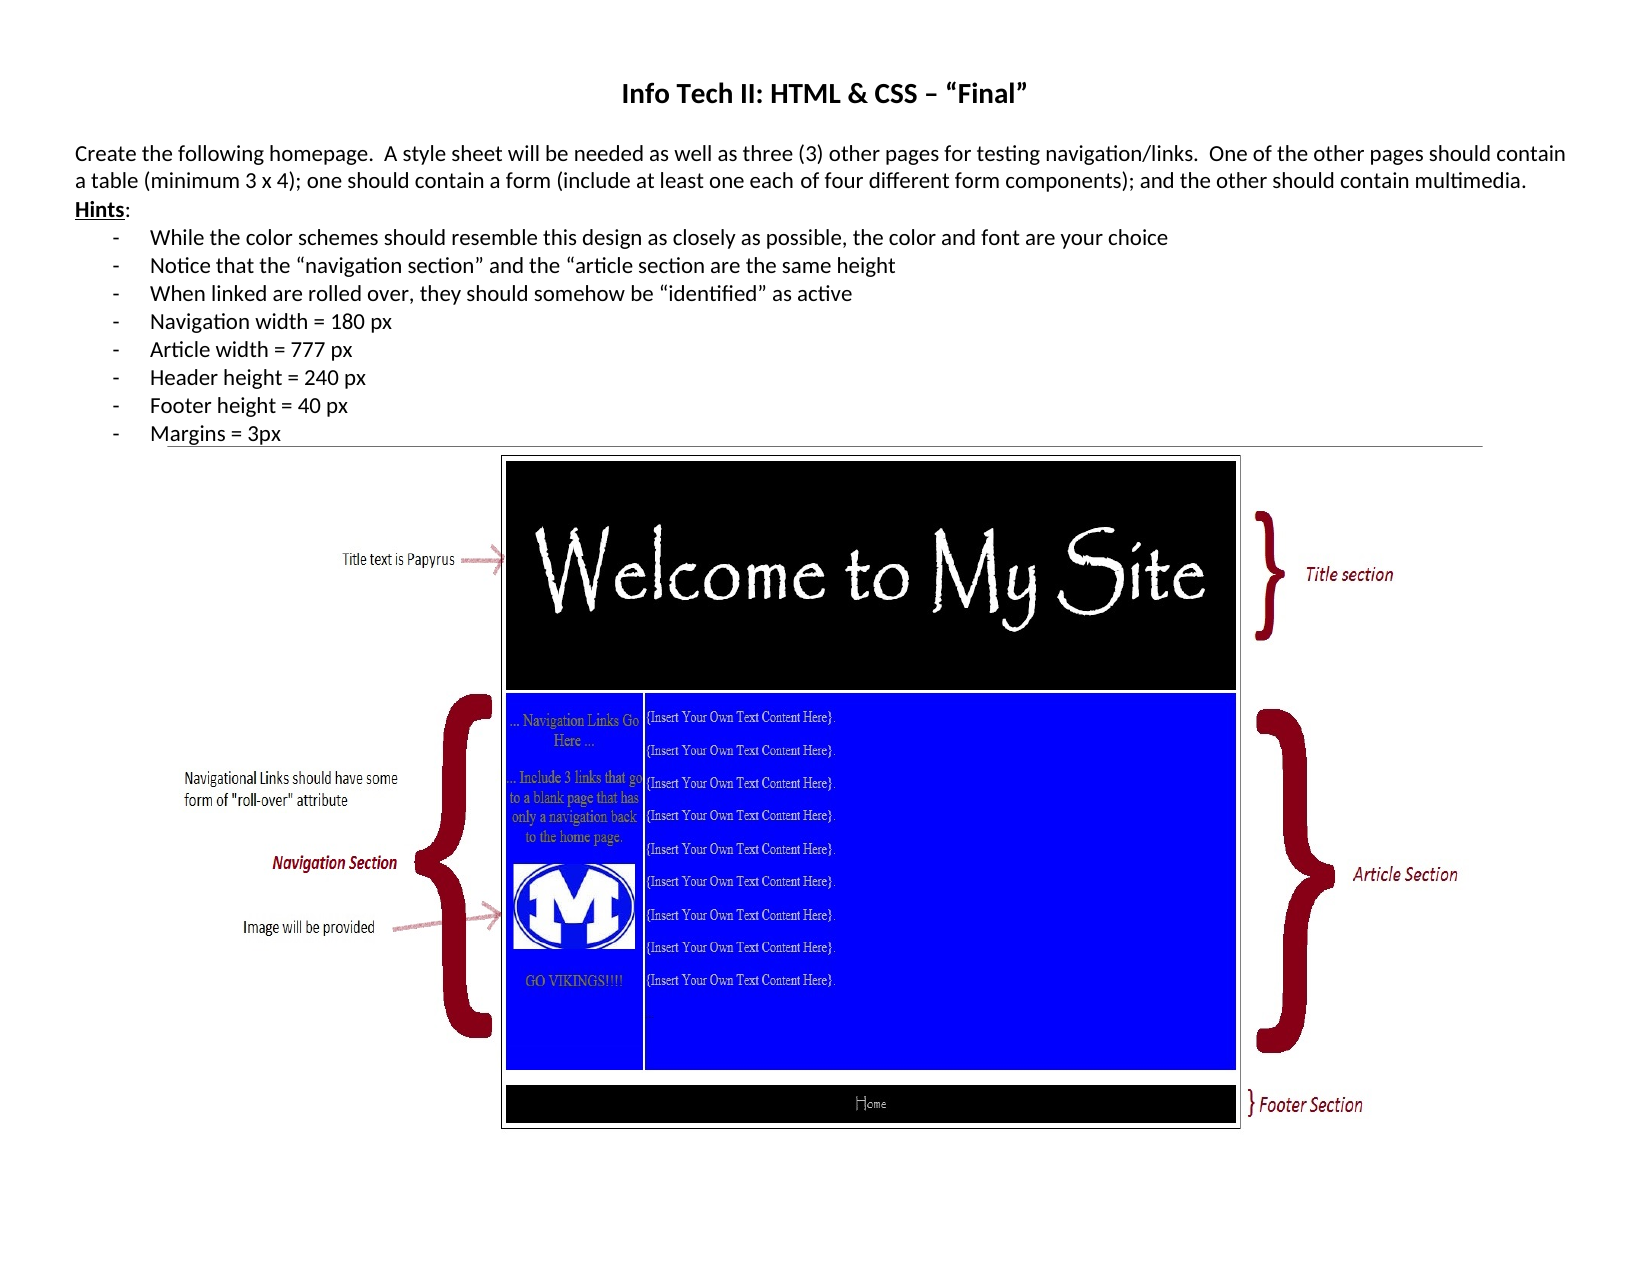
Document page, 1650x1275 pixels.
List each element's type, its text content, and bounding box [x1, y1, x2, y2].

list Article width = 777 px [112, 335, 1575, 363]
list Footer height = 40 px [112, 391, 1575, 419]
list While the color schemes should resemble this design as closely as possible, the color and font are your choice [112, 223, 1575, 251]
list Margins = 3px [112, 419, 1575, 447]
list Header height = 240 px [112, 363, 1575, 391]
list Notice that the “navigation section” and the “article section are the same height [112, 251, 1575, 279]
picture [167, 446, 1483, 1158]
text Create the following homepage. A style sheet will be needed as well as three (3) other pages for testing navigation/links. One of the other pages should contain a table (minimum 3 x 4); one should contain a form (include at least one each of four different form components); and the other should contain multimedia. [75, 139, 1575, 195]
text Hints: [75, 195, 1575, 223]
text Info Tech II: HTML & CSS – “Final” [75, 75, 1575, 111]
list Navigation width = 180 px [112, 307, 1575, 335]
list When linked are rolled over, they should somehow be “identified” as active [112, 279, 1575, 307]
